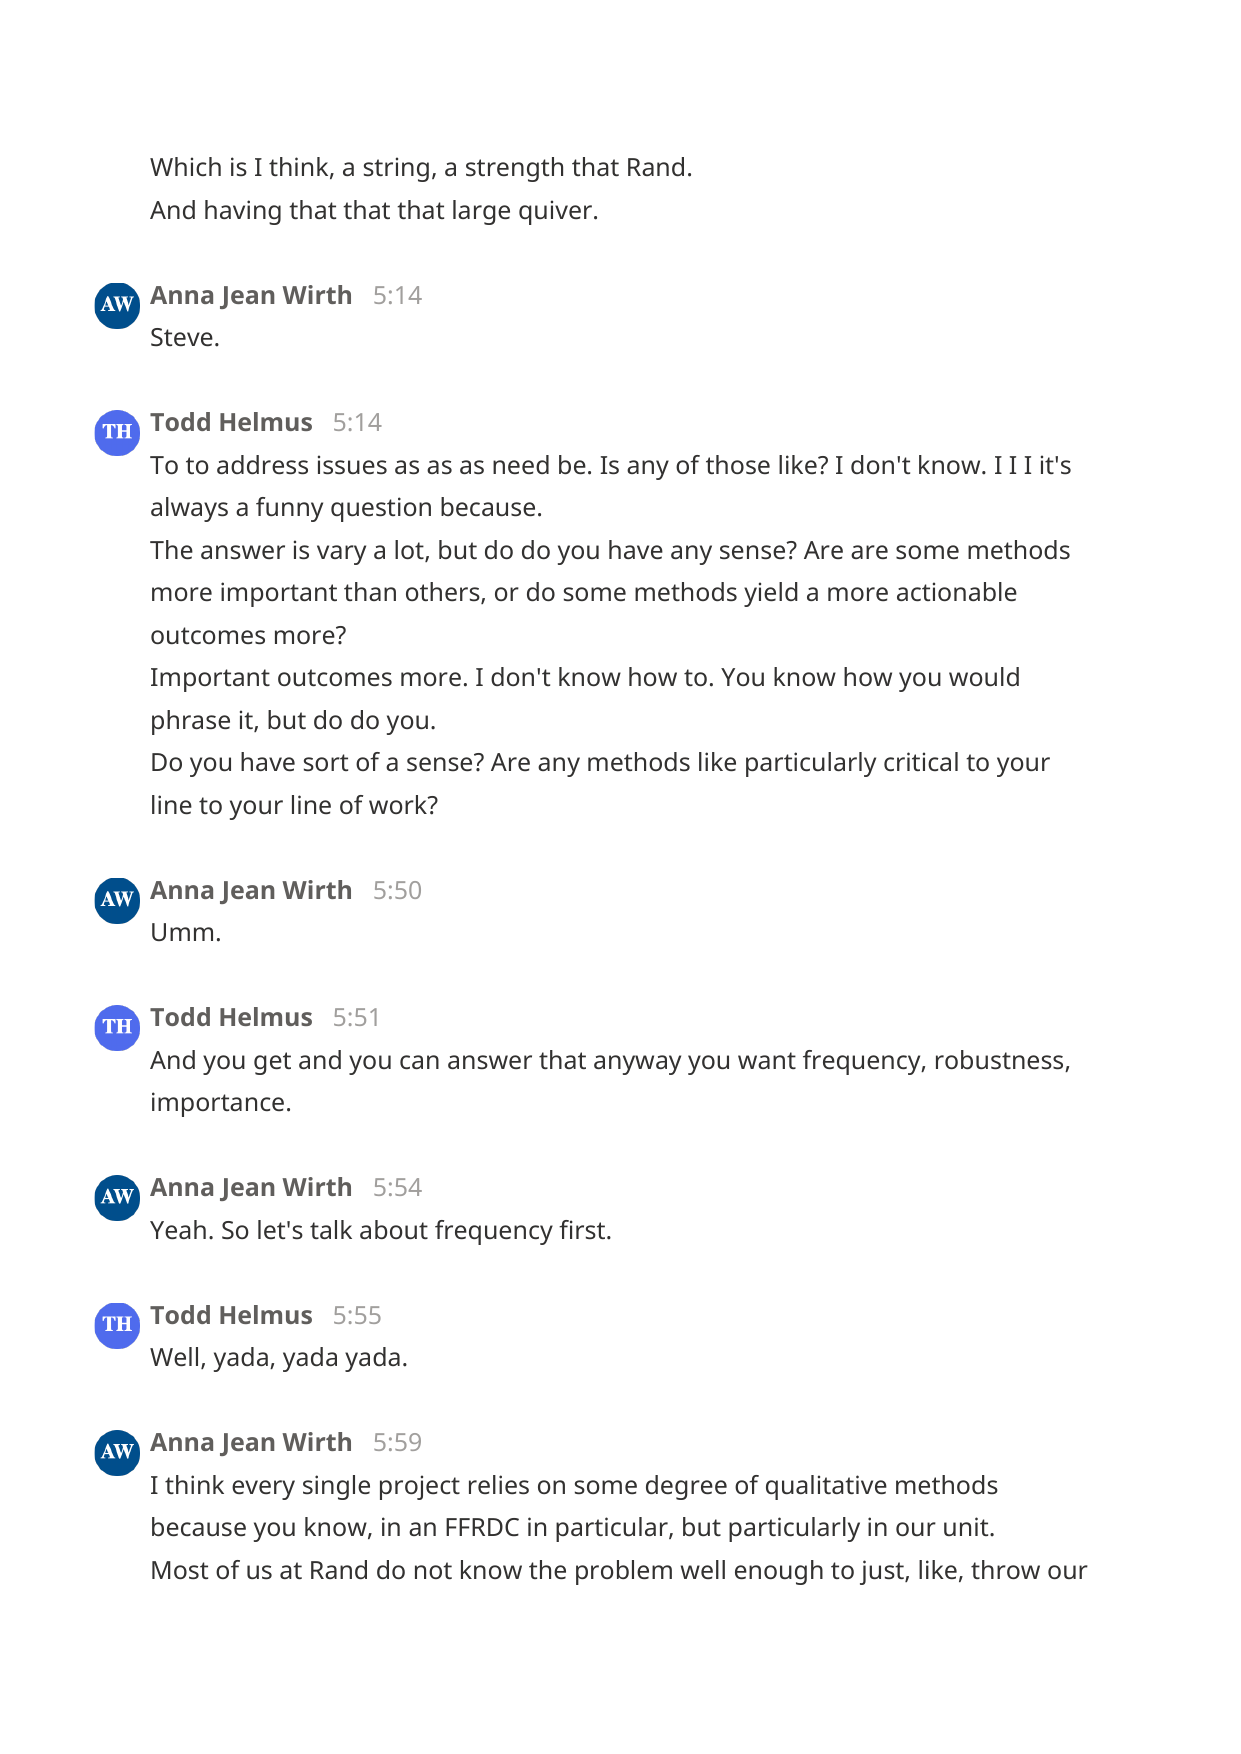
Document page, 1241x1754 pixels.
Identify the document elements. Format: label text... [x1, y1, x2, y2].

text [150, 1382, 1090, 1587]
text Todd Helmus 5:51 And you get and you can answer that anyway you want frequency, robustness, importance. [150, 957, 1090, 1119]
picture [94, 1175, 140, 1221]
picture [94, 410, 140, 456]
text Anna Jean Wirth 5:50 Umm. [150, 830, 1090, 949]
picture [94, 1303, 140, 1349]
picture [94, 1005, 140, 1051]
picture [94, 878, 140, 924]
text Todd Helmus 5:55 Well, yada, yada yada. [150, 1255, 1090, 1374]
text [150, 150, 1090, 227]
picture [94, 1430, 140, 1476]
picture [94, 283, 140, 329]
text Anna Jean Wirth 5:54 Yeah. So let's talk about frequency first. [150, 1127, 1090, 1247]
text Todd Helmus 5:14 To to address issues as as as need be. Is any of those like? I don't know. I I I it's always a funny question because. The answer is vary a lot, but do do you have any sense? Are are some methods more important than others, or do some methods yield a more actionable outcomes more? Important outcomes more. I don't know how to. You know how you would phrase it, but do do you. Do you have sort of a sense? Are any methods like particularly critical to your line to your line of work? [150, 362, 1090, 822]
text Anna Jean Wirth 5:14 Steve. [150, 235, 1090, 354]
